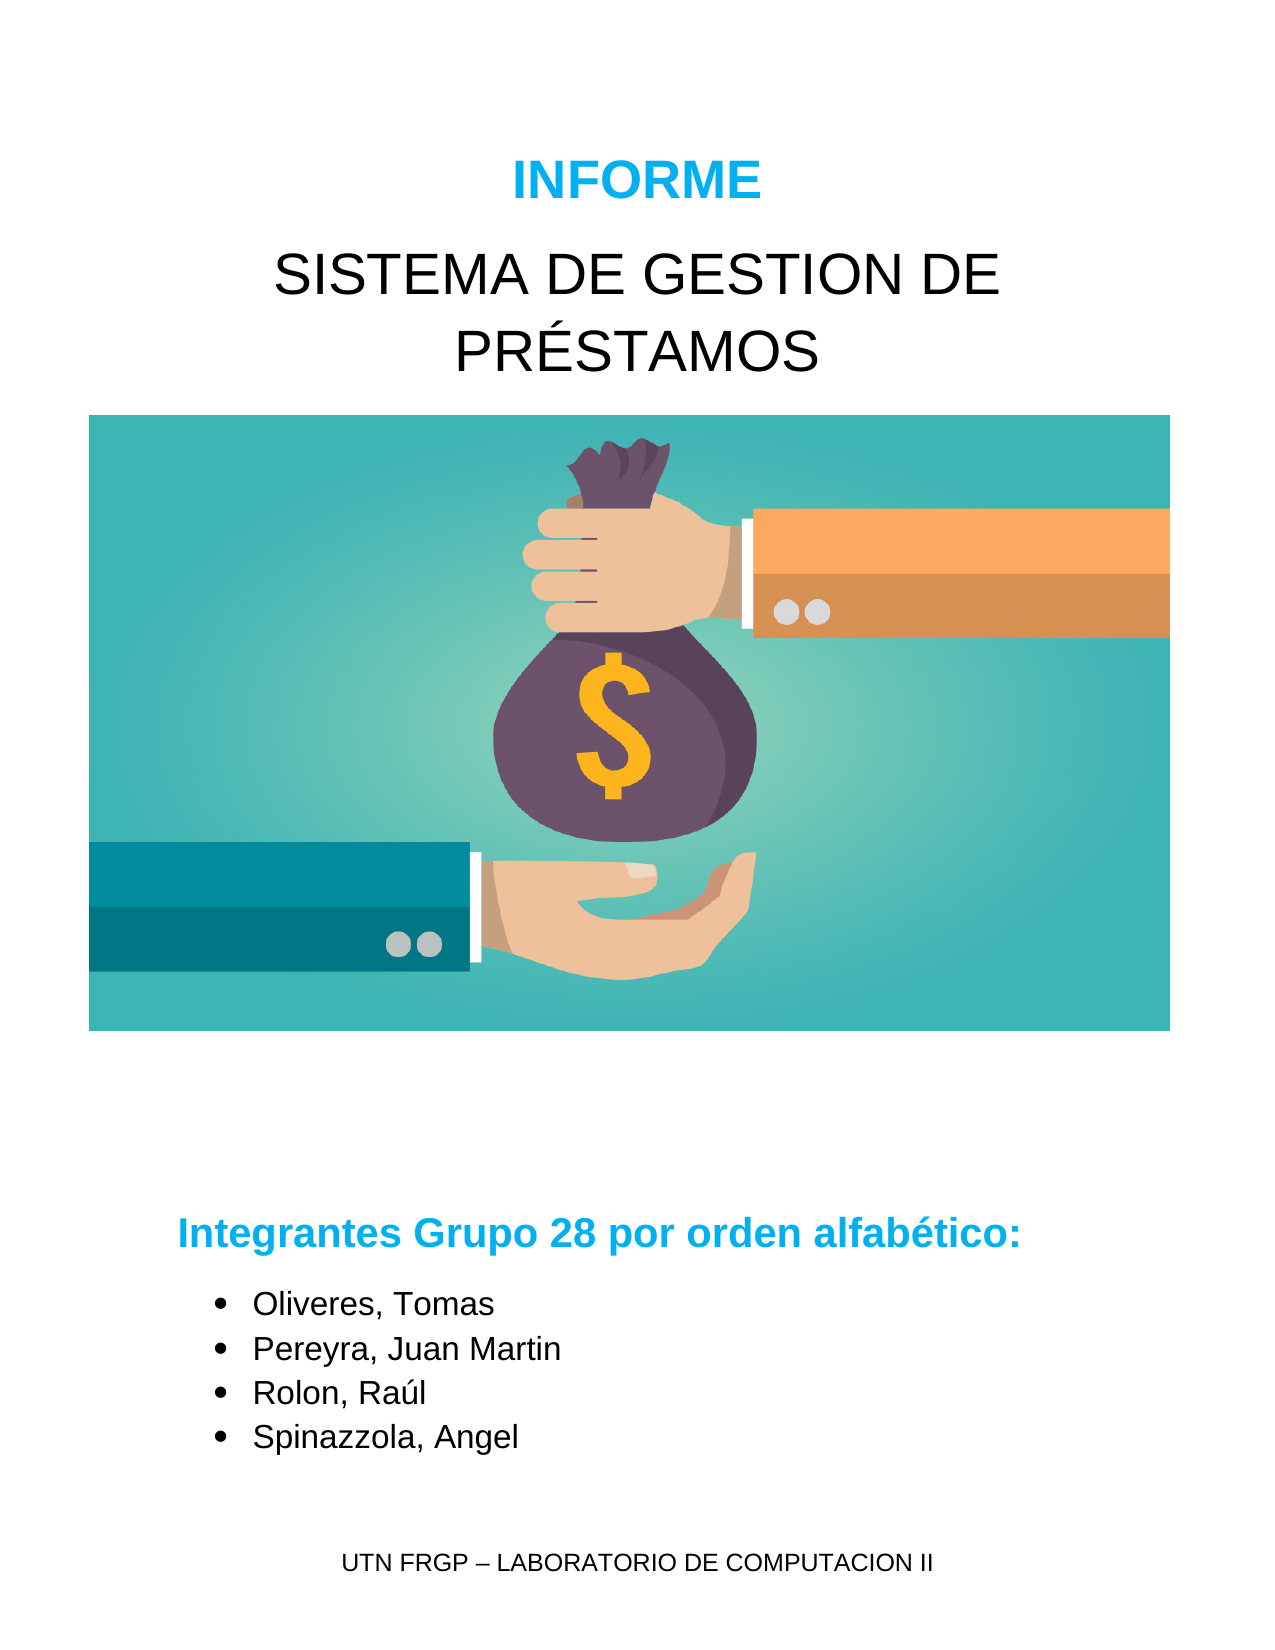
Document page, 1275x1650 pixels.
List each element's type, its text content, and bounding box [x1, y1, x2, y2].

list Rolon, Raúl [215, 1373, 1098, 1411]
list Spinazzola, Angel [215, 1417, 1098, 1456]
picture [89, 415, 1169, 1031]
text INFORME [177, 148, 1098, 210]
list Pereyra, Juan Martin [215, 1328, 1098, 1367]
list Oliveres, Tomas [215, 1284, 1098, 1323]
text Integrantes Grupo 28 por orden alfabético: [177, 1208, 1098, 1256]
text SISTEMA DE GESTION DE PRÉSTAMOS [177, 240, 1098, 384]
